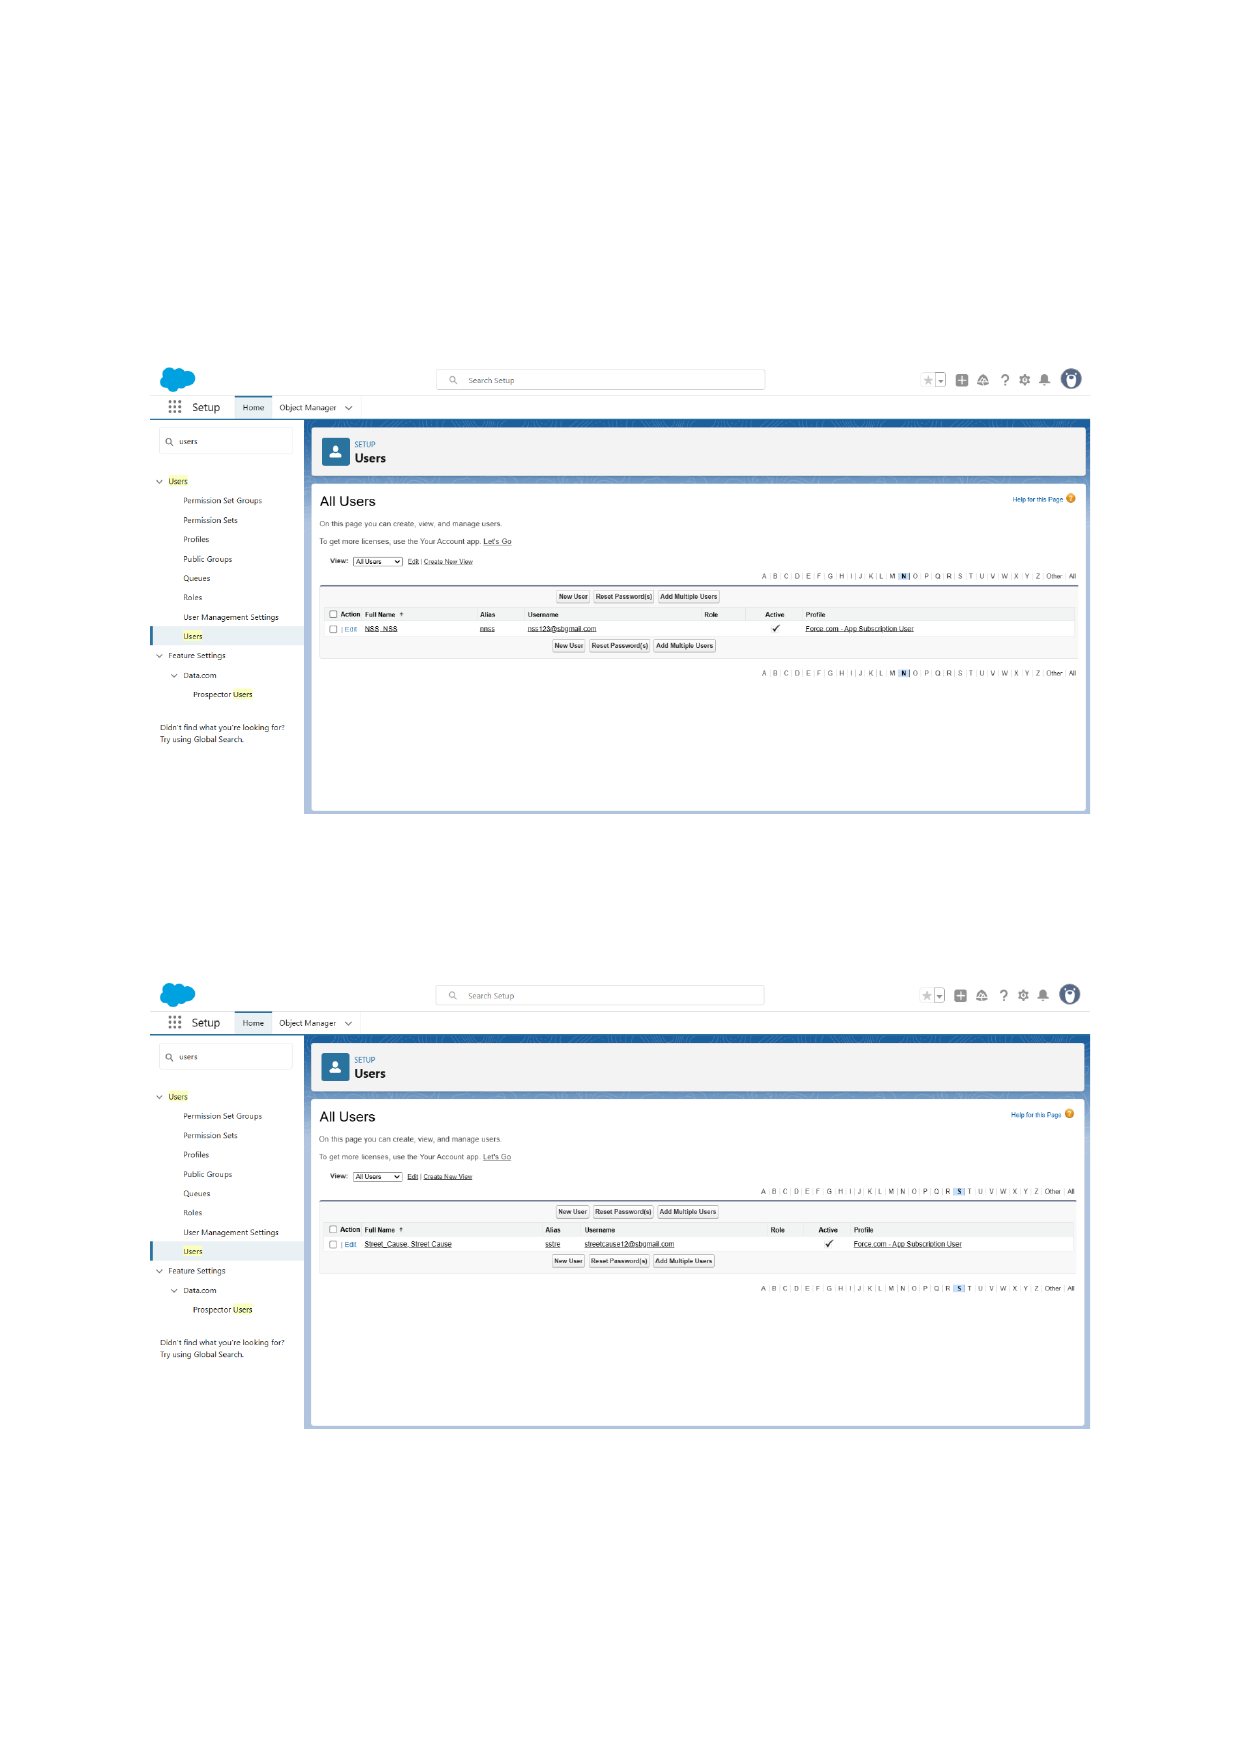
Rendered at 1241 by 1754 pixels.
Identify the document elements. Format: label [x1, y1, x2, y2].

picture [150, 365, 1091, 814]
picture [150, 981, 1091, 1429]
